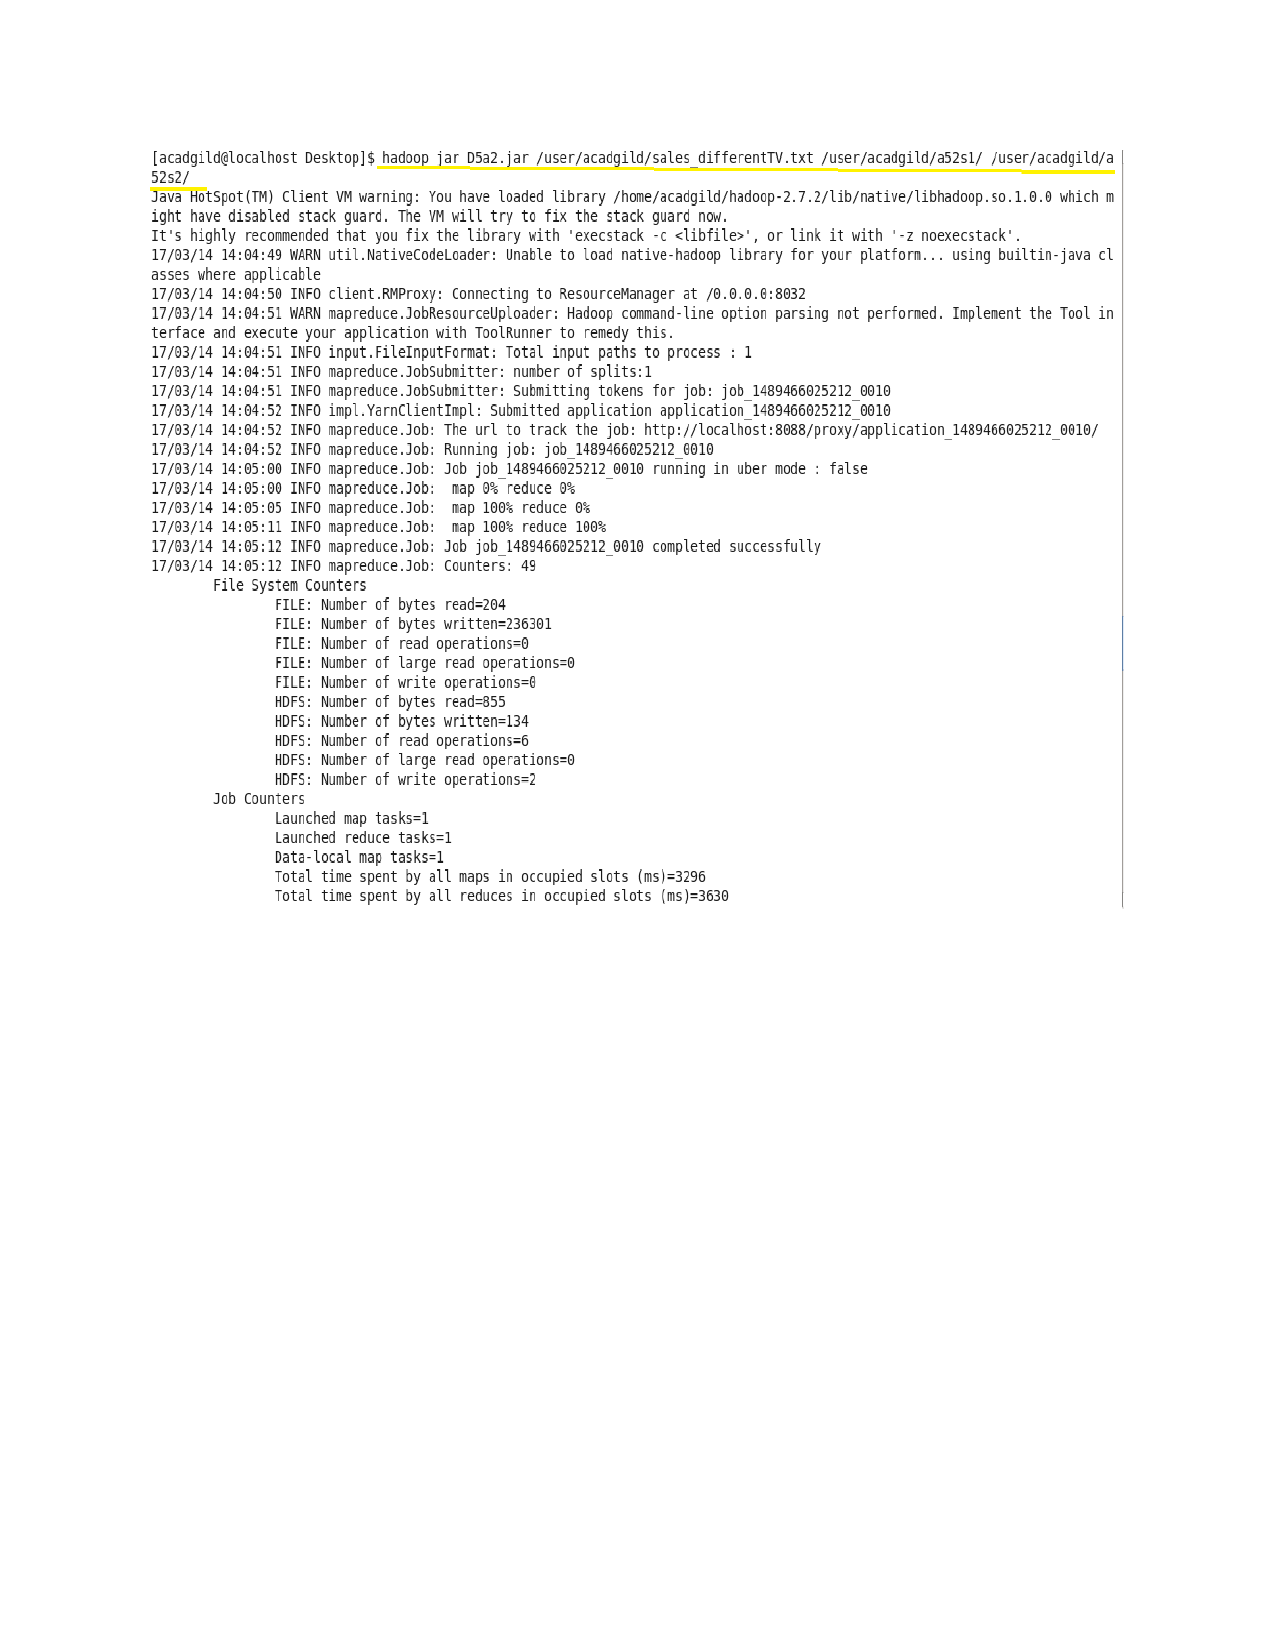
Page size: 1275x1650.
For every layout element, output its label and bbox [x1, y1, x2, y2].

picture [150, 150, 1124, 911]
